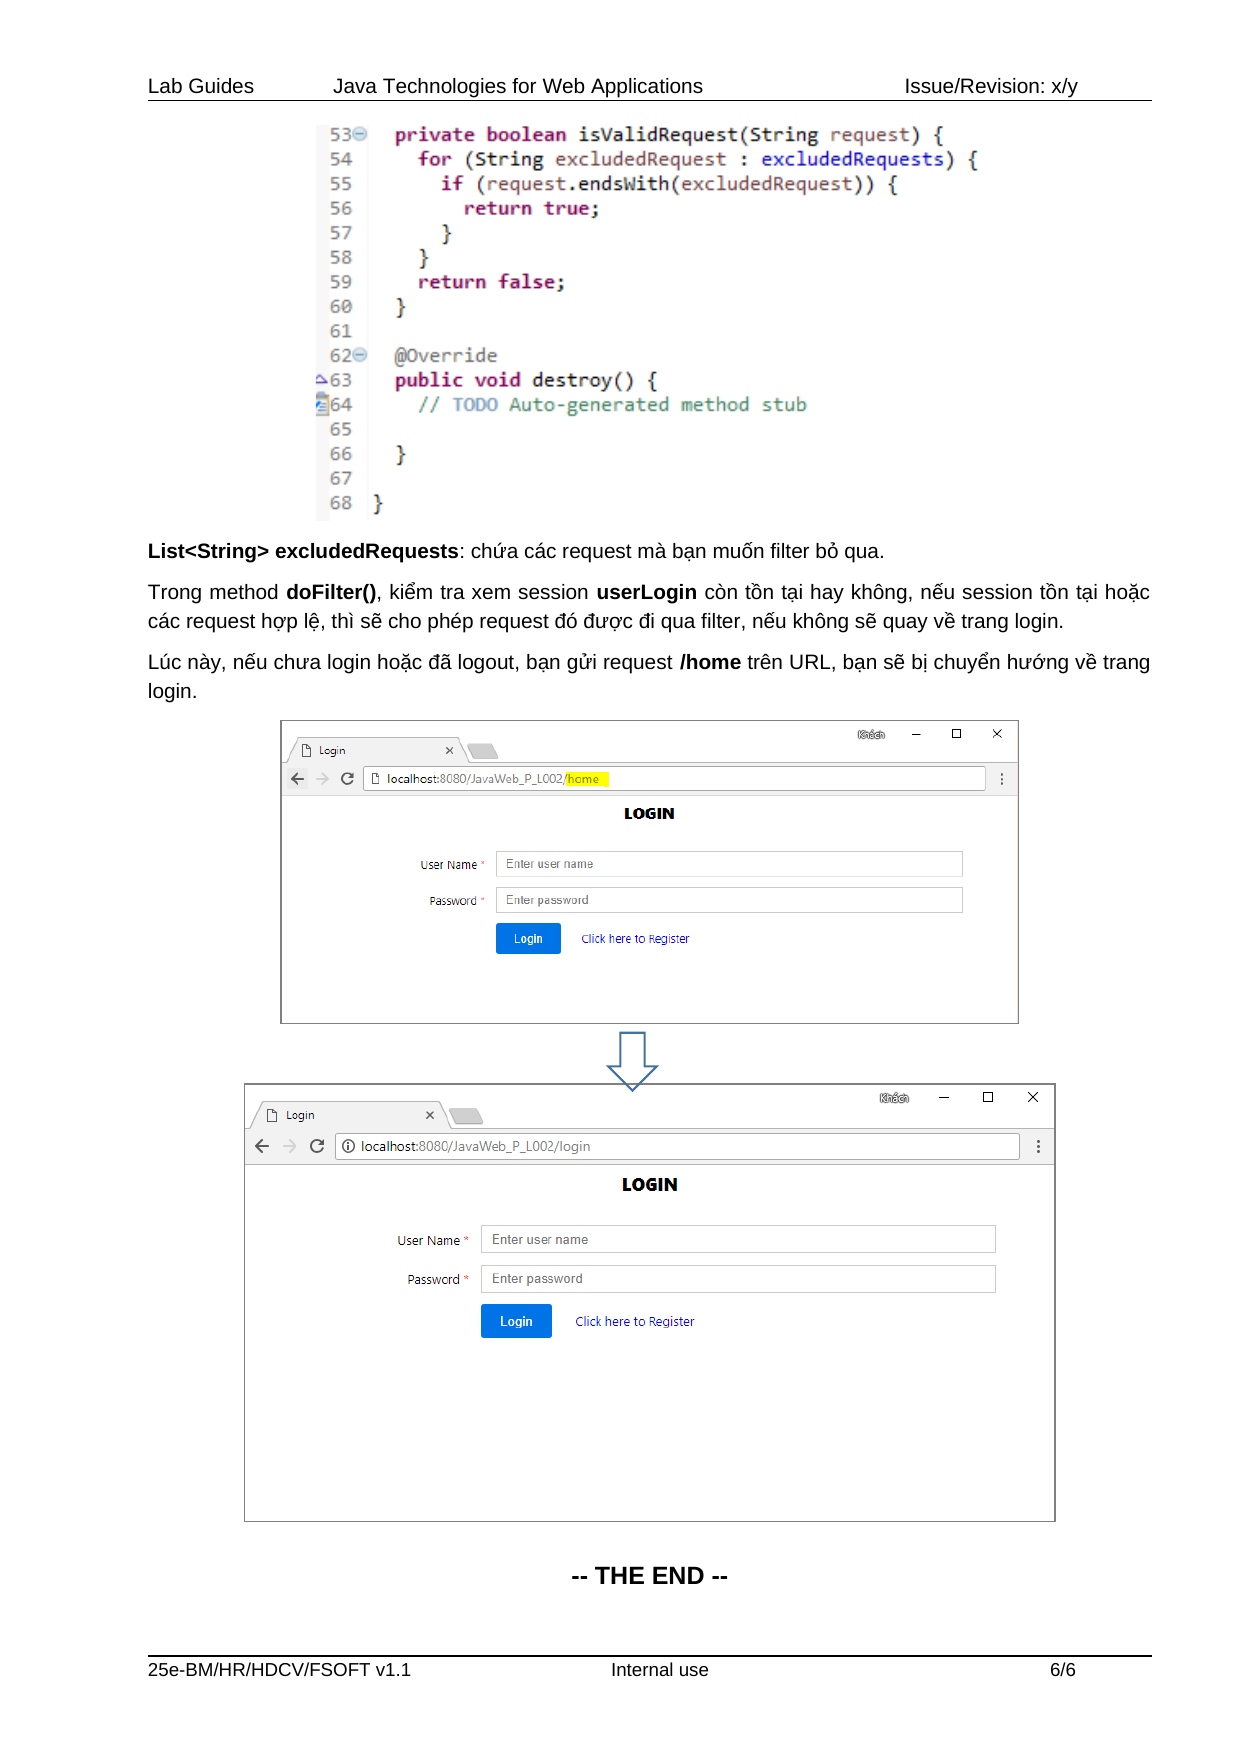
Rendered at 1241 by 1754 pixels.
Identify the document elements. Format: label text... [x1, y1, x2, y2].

text -- THE END -- [148, 1561, 1152, 1590]
picture [245, 1085, 1054, 1521]
text List<String> excludedRequests: chứa các request mà bạn muốn filter bỏ qua. [148, 538, 1152, 562]
picture [315, 125, 984, 521]
text Trong method doFilter(), kiểm tra xem session userLogin còn tồn tại hay không, nếu session tồn tại hoặc các request hợp lệ, thì sẽ cho phép request đó được đi qua filter, nếu không sẽ quay về trang login. [148, 580, 1152, 632]
text Lúc này, nếu chưa login hoặc đã logout, bạn gửi request /home trên URL, bạn sẽ bị chuyển hướng về trang login. [148, 650, 1152, 702]
picture [282, 721, 1018, 1023]
